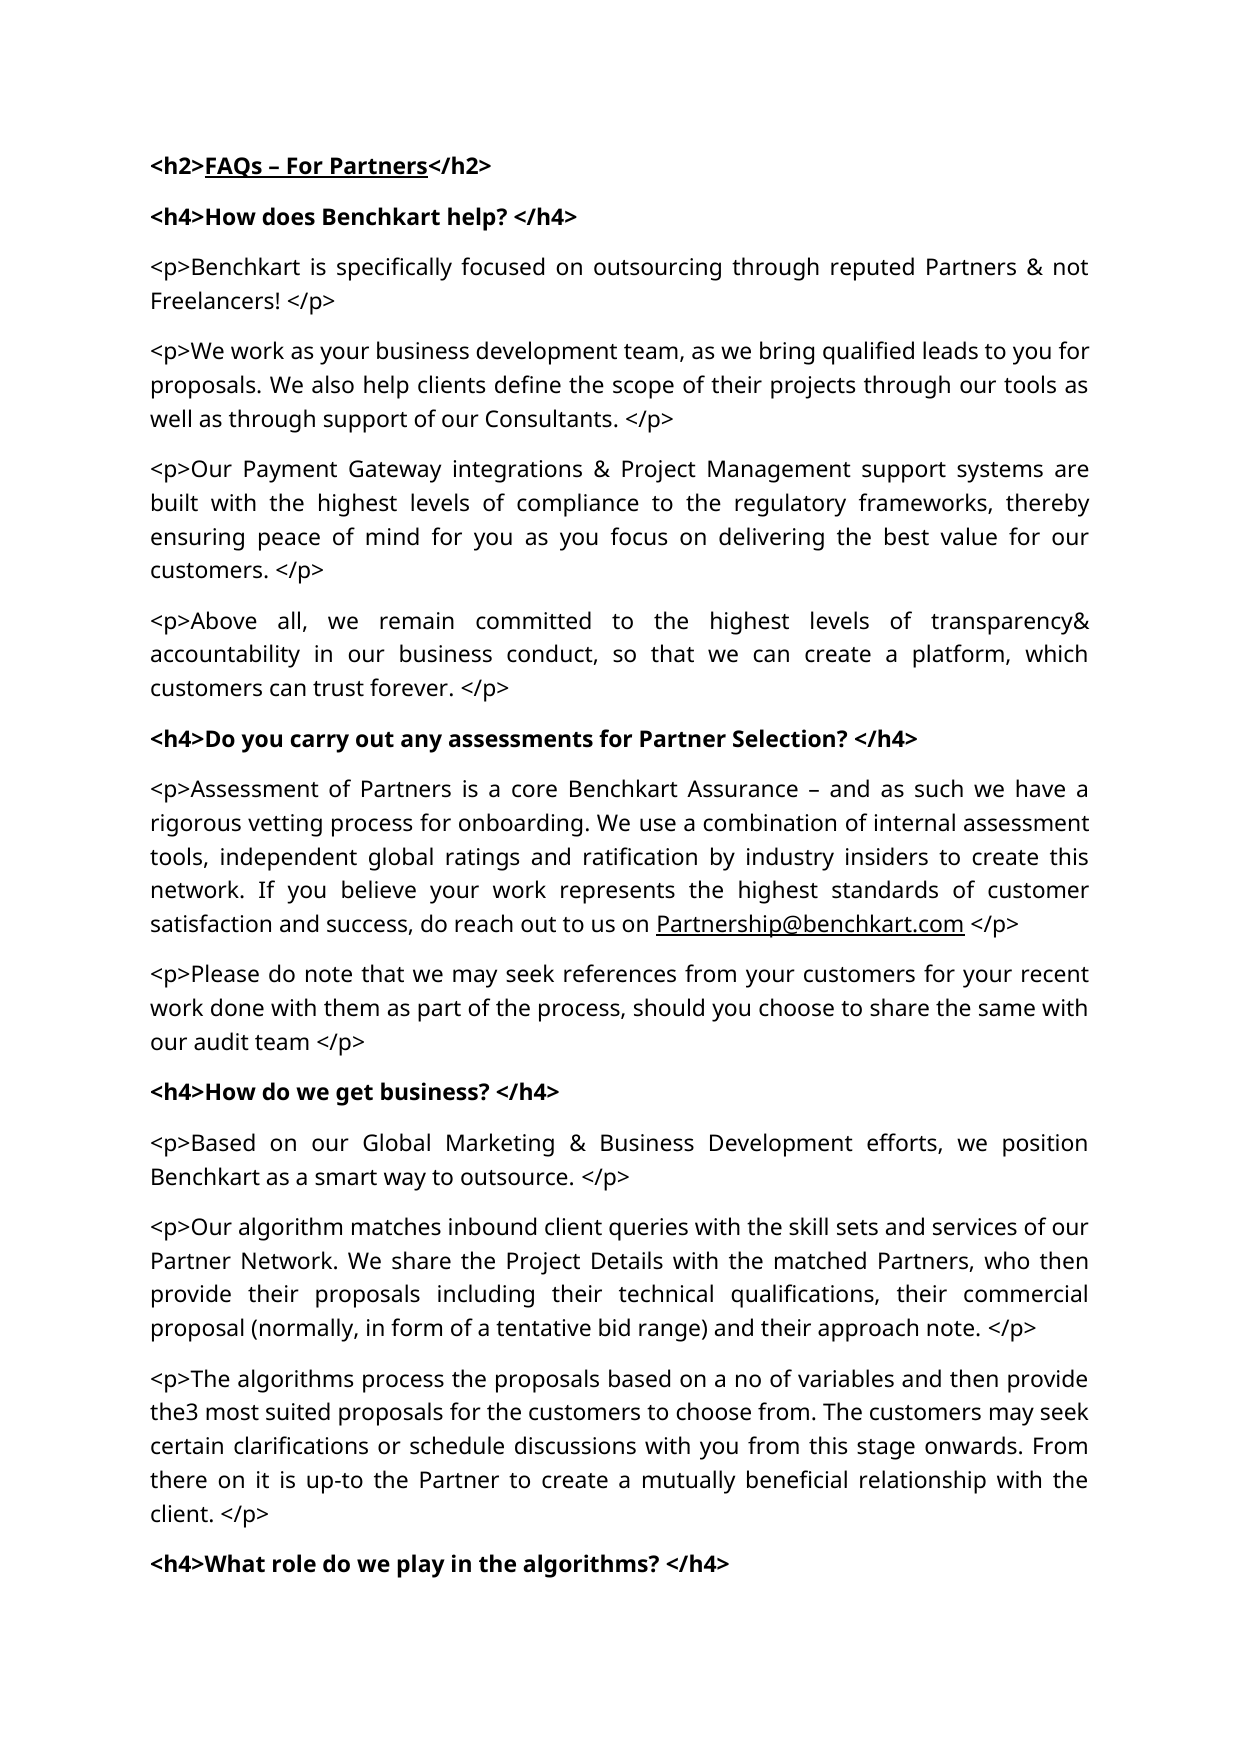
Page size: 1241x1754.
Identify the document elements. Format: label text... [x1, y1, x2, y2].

text <p>The algorithms process the proposals based on a no of variables and then provide the3 most suited proposals for the customers to choose from. The customers may seek certain clarifications or schedule discussions with you from this stage onwards. From there on it is up-to the Partner to create a mutually beneficial relationship with the client. </p> [150, 1362, 1090, 1396]
text <p>Our algorithm matches inbound client queries with the skill sets and services of our Partner Network. We share the Project Details with the matched Partners, who then provide their proposals including their technical qualifications, their commercial proposal (normally, in form of a tentative bid range) and their approach note. </p> [150, 1309, 1090, 1343]
text <p>Our Payment Gateway integrations & Project Management support systems are built with the highest levels of compliance to the regulatory frameworks, thereby ensuring peace of mind for you as you focus on delivering the best value for our customers. </p> [150, 552, 1090, 585]
text <p>Above all, we remain committed to the highest levels of transparency& accountability in our business conduct, so that we can create a platform, which customers can trust forever. </p> [150, 669, 1090, 703]
text <h4>How do we get business? </h4> [490, 1076, 1090, 1107]
text <p>The algorithms process the proposals based on a no of variables and then provide the3 most suited proposals for the customers to choose from. The customers may seek certain clarifications or schedule discussions with you from this stage onwards. From there on it is up-to the Partner to create a mutually beneficial relationship with the client. </p> [150, 1495, 1090, 1529]
text <p>Benchkart is specifically focused on outsourcing through reputed Partners & not Freelancers! </p> [150, 251, 1090, 316]
text <p>We work as your business development team, as we bring qualified leads to you for proposals. We also help clients define the scope of their projects through our tools as well as through support of our Consultants. </p> [150, 335, 1090, 369]
text <p>Above all, we remain committed to the highest levels of transparency& accountability in our business conduct, so that we can create a platform, which customers can trust forever. </p> [150, 604, 1090, 638]
text <p>Our Payment Gateway integrations & Project Management support systems are built with the highest levels of compliance to the regulatory frameworks, thereby ensuring peace of mind for you as you focus on delivering the best value for our customers. </p> [150, 453, 1090, 487]
text <p>Based on our Global Marketing & Business Development efforts, we position Benchkart as a smart way to outsource. </p> [150, 1127, 1090, 1192]
text <h4>What role do we play in the algorithms? </h4> [660, 1548, 1090, 1579]
text <p>Our algorithm matches inbound client queries with the skill sets and services of our Partner Network. We share the Project Details with the matched Partners, who then provide their proposals including their technical qualifications, their commercial proposal (normally, in form of a tentative bid range) and their approach note. </p> [150, 1211, 1090, 1245]
text <p>Please do note that we may seek references from your customers for your recent work done with them as part of the process, should you choose to share the same with our audit team </p> [150, 958, 1090, 992]
text <h4>Do you carry out any assessments for Partner Selection? </h4> [150, 722, 1090, 754]
text <h2>FAQs – For Partners</h2> [150, 150, 1090, 181]
text <h4>How does Benchkart help? </h4> [507, 200, 1090, 232]
text <p>Assessment of Partners is a core Benchkart Assurance – and as such we have a rigorous vetting process for onboarding. We use a combination of internal assessment tools, independent global ratings and ratification by industry insiders to create this network. If you believe your work represents the highest standards of customer satisfaction and success, do reach out to us on Partnership@benchkart.com </p> [150, 773, 1090, 939]
text <p>We work as your business development team, as we bring qualified leads to you for proposals. We also help clients define the scope of their projects through our tools as well as through support of our Consultants. </p> [150, 400, 1090, 434]
text <p>Please do note that we may seek references from your customers for your recent work done with them as part of the process, should you choose to share the same with our audit team </p> [150, 1023, 1090, 1057]
